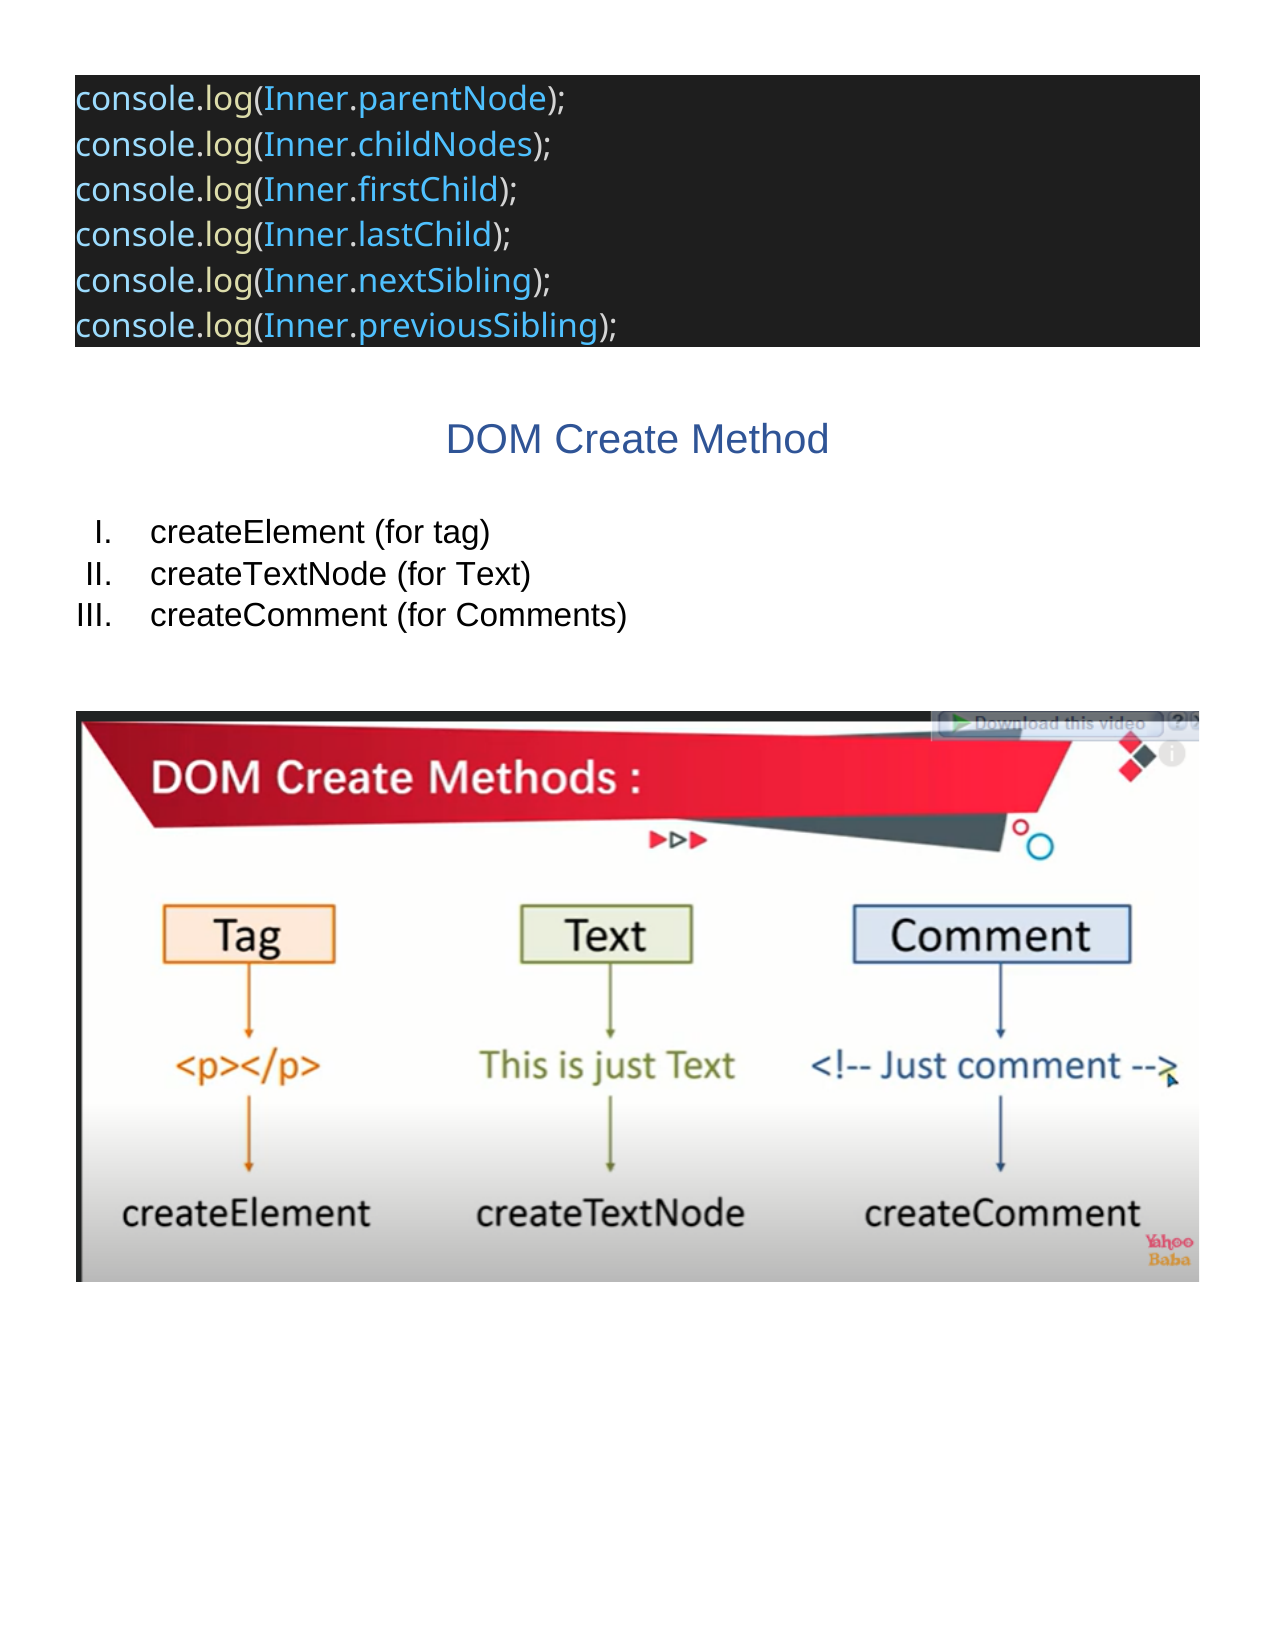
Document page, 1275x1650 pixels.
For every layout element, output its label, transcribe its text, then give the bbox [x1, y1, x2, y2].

list createTextNode (for Text) [112, 554, 1200, 592]
text console.log(Inner.childNodes); [75, 120, 1200, 166]
list createComment (for Comments) [112, 595, 1200, 634]
subtitle DOM Create Method [75, 414, 1200, 462]
text console.log(Inner.firstChild); [75, 166, 1200, 211]
picture [76, 711, 1200, 1282]
text console.log(Inner.previousSibling); [75, 302, 1200, 347]
text console.log(Inner.nextSibling); [75, 257, 1200, 302]
text console.log(Inner.parentNode); [75, 75, 1200, 120]
list createElement (for tag) [112, 512, 1200, 551]
text console.log(Inner.lastChild); [75, 211, 1200, 257]
